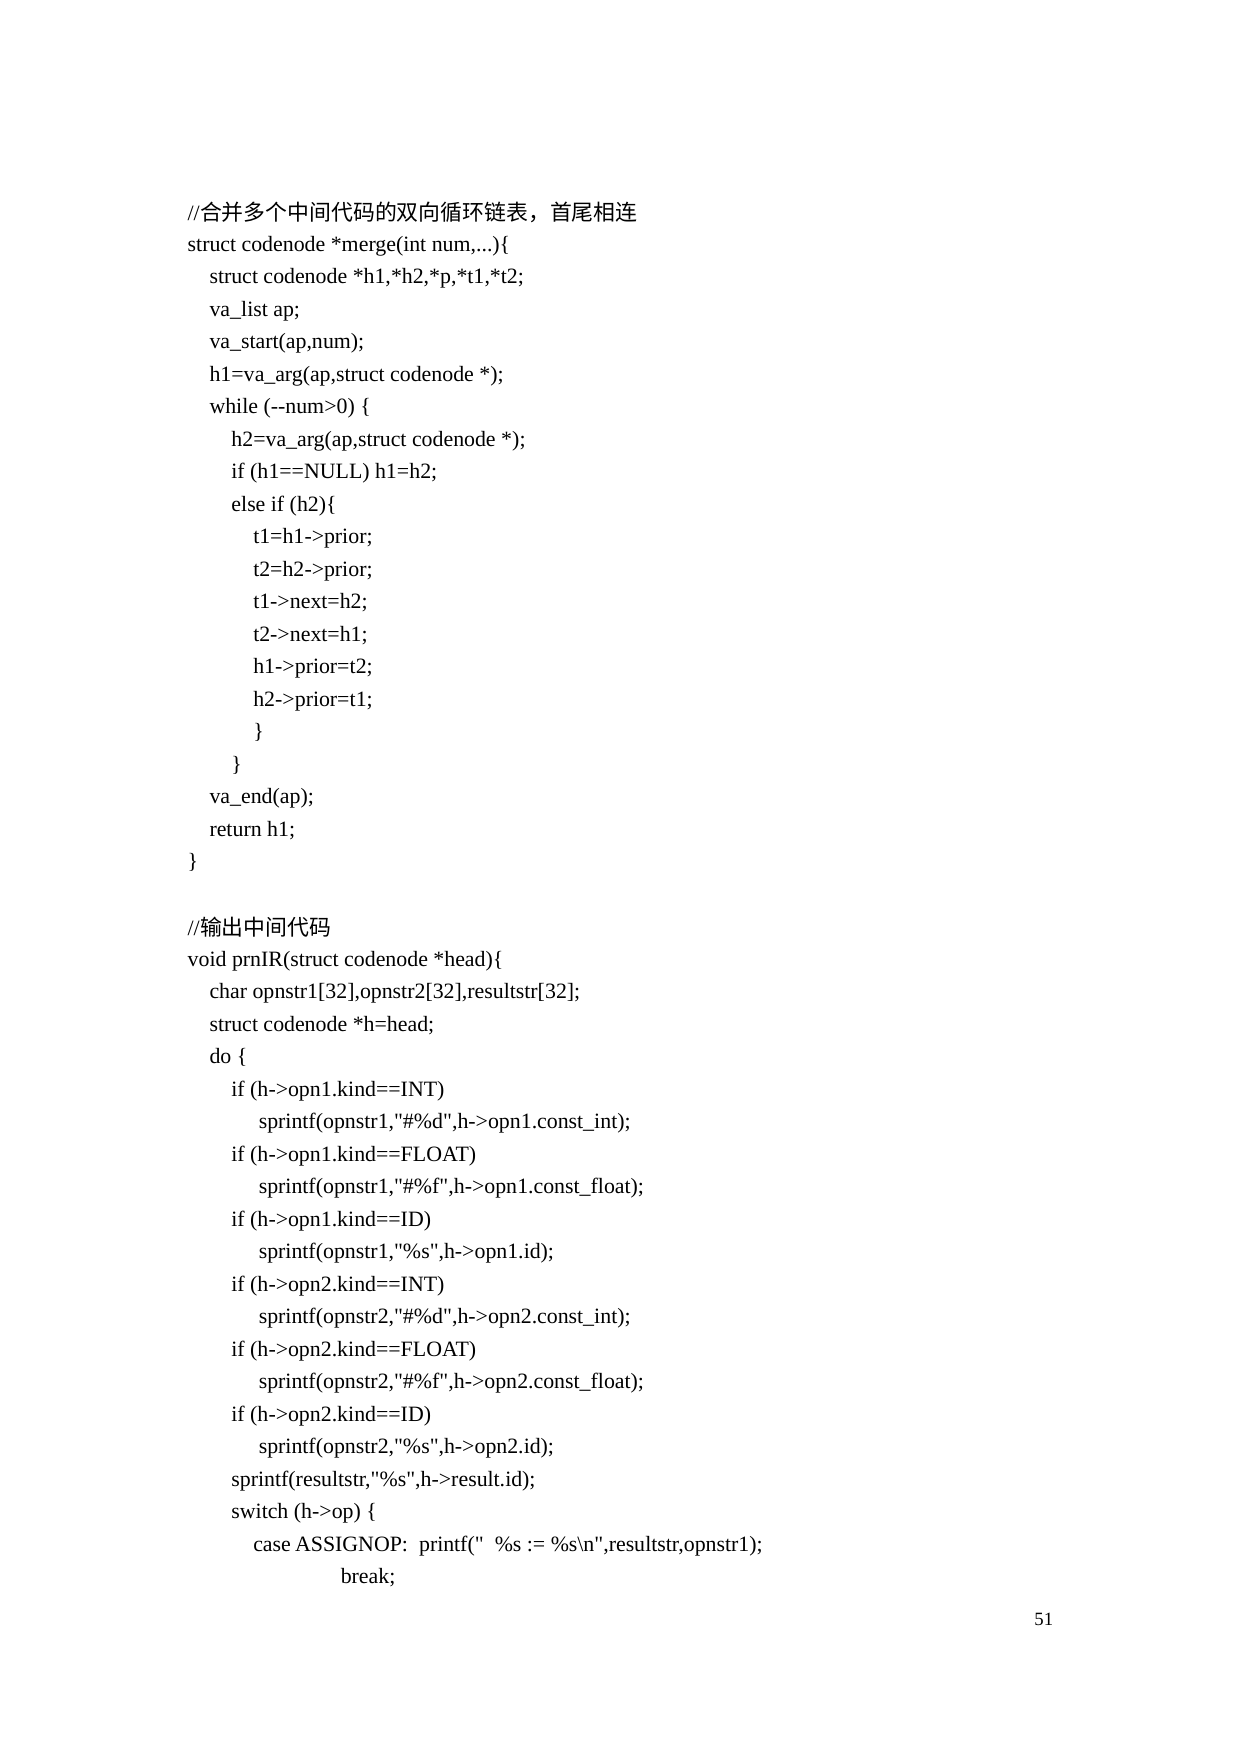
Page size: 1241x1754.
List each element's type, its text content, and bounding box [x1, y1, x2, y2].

text sprintf(opnstr2,"#%d",h->opn2.const_int); [187, 1299, 1053, 1332]
text if (h->opn2.kind==ID) [187, 1397, 1053, 1429]
text while (--num>0) { [187, 389, 1053, 422]
text h1=va_arg(ap,struct codenode *); [187, 357, 1053, 389]
text else if (h2){ [187, 487, 1053, 519]
text if (h->opn1.kind==INT) [187, 1072, 1053, 1104]
text } [187, 714, 1053, 747]
text if (h->opn1.kind==FLOAT) [187, 1137, 1053, 1169]
text t1=h1->prior; [187, 519, 1053, 552]
text h2=va_arg(ap,struct codenode *); [187, 422, 1053, 454]
text t2=h2->prior; [187, 552, 1053, 584]
text case ASSIGNOP: printf(" %s := %s\n",resultstr,opnstr1); [187, 1527, 1053, 1559]
text struct codenode *h=head; [187, 1007, 1053, 1039]
text t1->next=h2; [187, 584, 1053, 617]
text //输出中间代码 [187, 909, 1053, 942]
text char opnstr1[32],opnstr2[32],resultstr[32]; [187, 974, 1053, 1007]
text sprintf(resultstr,"%s",h->result.id); [187, 1462, 1053, 1494]
text if (h1==NULL) h1=h2; [187, 454, 1053, 487]
text sprintf(opnstr2,"#%f",h->opn2.const_float); [187, 1364, 1053, 1397]
text if (h->opn1.kind==ID) [187, 1202, 1053, 1234]
text do { [187, 1039, 1053, 1072]
text struct codenode *h1,*h2,*p,*t1,*t2; [187, 259, 1053, 292]
text void prnIR(struct codenode *head){ [187, 942, 1053, 974]
text } [187, 747, 1053, 779]
text t2->next=h1; [187, 617, 1053, 649]
text switch (h->op) { [187, 1494, 1053, 1527]
text break; [187, 1559, 1053, 1592]
text h2->prior=t1; [187, 682, 1053, 714]
text if (h->opn2.kind==FLOAT) [187, 1332, 1053, 1364]
text va_list ap; [187, 292, 1053, 324]
text //合并多个中间代码的双向循环链表，首尾相连 [187, 194, 1053, 227]
text return h1; [187, 812, 1053, 844]
text struct codenode *merge(int num,...){ [187, 227, 1053, 259]
text sprintf(opnstr2,"%s",h->opn2.id); [187, 1429, 1053, 1462]
text sprintf(opnstr1,"#%f",h->opn1.const_float); [187, 1169, 1053, 1202]
text h1->prior=t2; [187, 649, 1053, 682]
text va_end(ap); [187, 779, 1053, 812]
text if (h->opn2.kind==INT) [187, 1267, 1053, 1299]
text sprintf(opnstr1,"#%d",h->opn1.const_int); [187, 1104, 1053, 1137]
text } [187, 844, 1053, 877]
text sprintf(opnstr1,"%s",h->opn1.id); [187, 1234, 1053, 1267]
text va_start(ap,num); [187, 324, 1053, 357]
